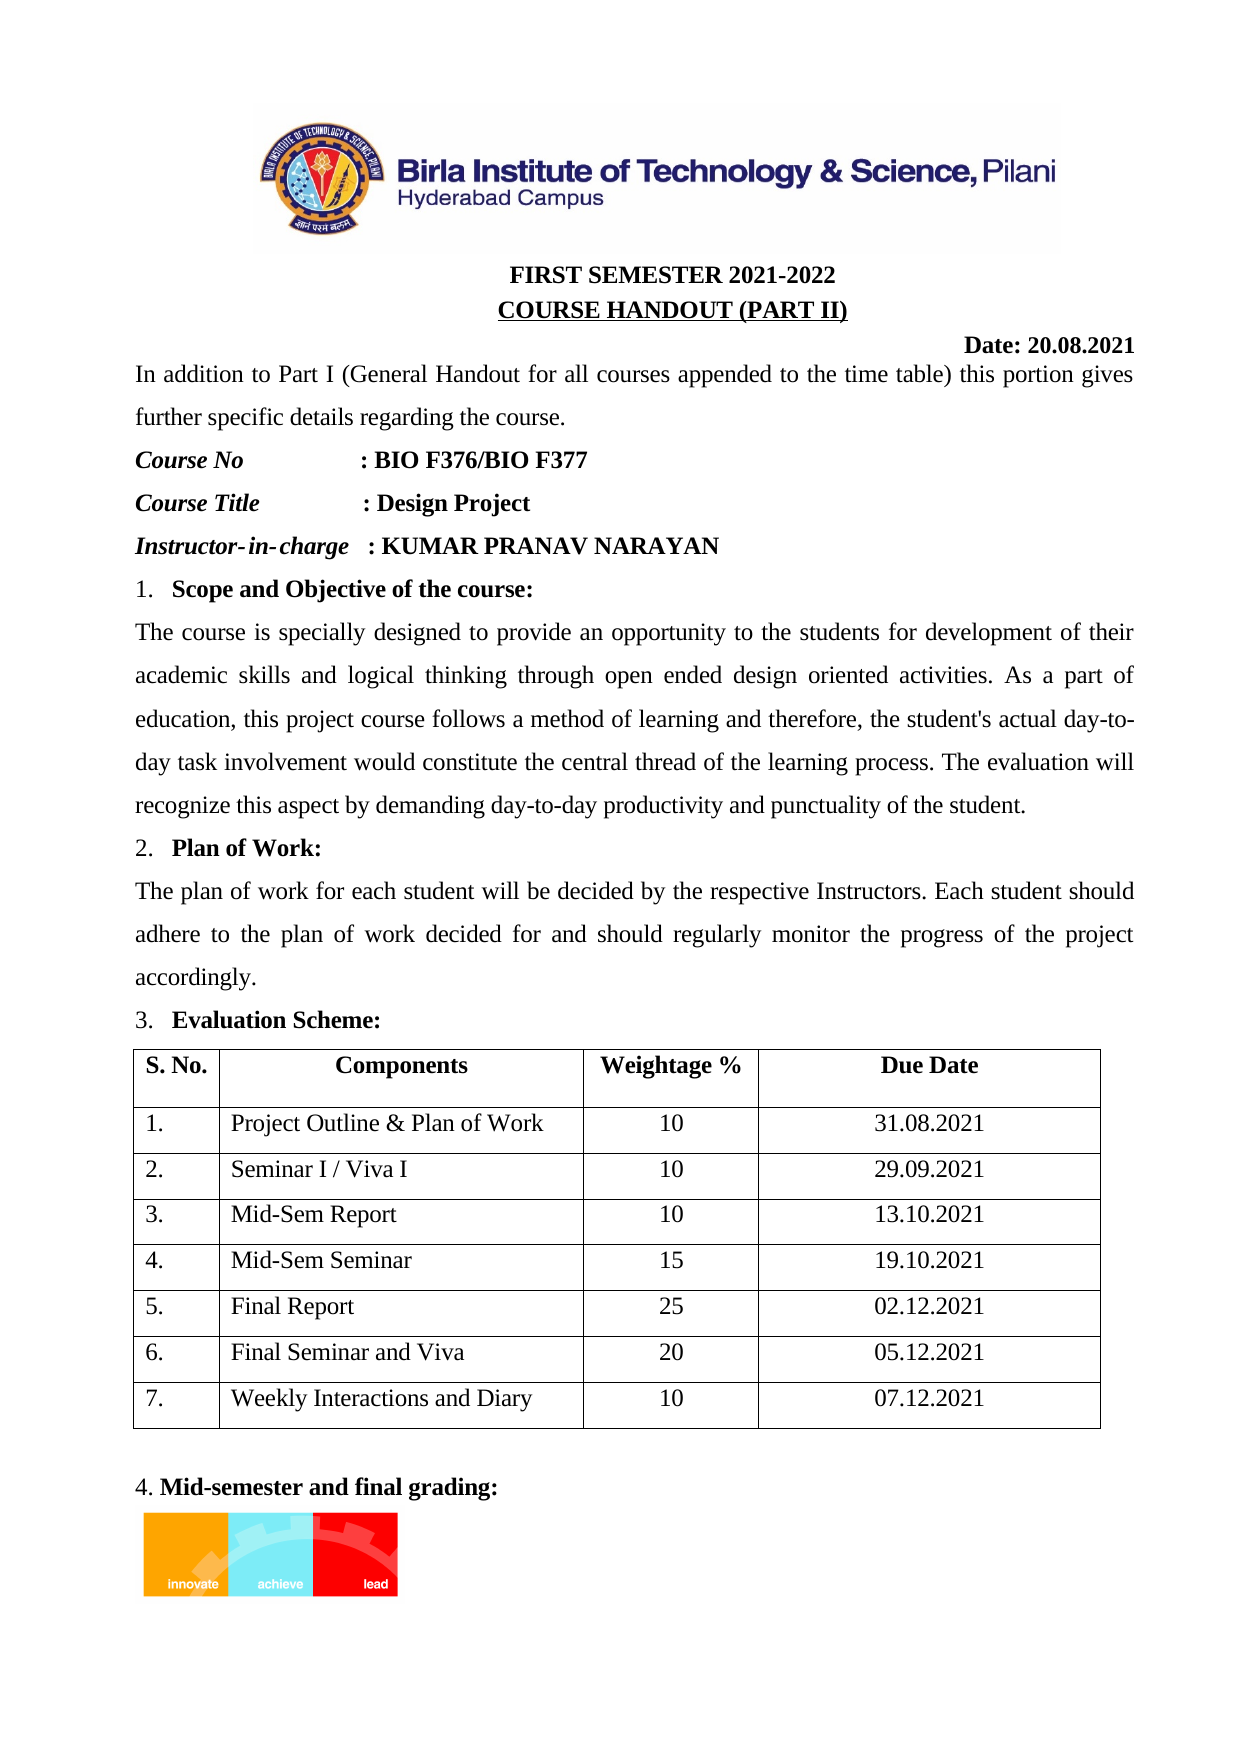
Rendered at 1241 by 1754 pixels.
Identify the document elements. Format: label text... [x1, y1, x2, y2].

table_cell 10 [584, 1200, 758, 1244]
table_cell Mid-Sem Seminar [220, 1245, 583, 1290]
table_header Weightage % [584, 1050, 758, 1107]
picture [253, 103, 1061, 254]
text COURSE HANDOUT (PART II) [135, 295, 1135, 324]
table_cell Mid-Sem Report [220, 1200, 583, 1244]
picture [135, 1505, 406, 1604]
table_cell 25 [584, 1291, 758, 1336]
text Instructor-in-charge : KUMAR PRANAV NARAYAN [135, 531, 1135, 560]
text Course Title : Design Project [135, 488, 1135, 517]
table_cell 13.10.2021 [759, 1200, 1100, 1244]
table_cell 07.12.2021 [759, 1383, 1100, 1428]
text In addition to Part I (General Handout for all courses appended to the time table) this portion gives further specific details regarding the course. [135, 359, 1135, 431]
text 4. Mid-semester and final grading: [135, 1472, 1135, 1501]
text Date: 20.08.2021 [135, 330, 1135, 359]
table_cell 2. [134, 1154, 219, 1198]
table_cell 02.12.2021 [759, 1291, 1100, 1336]
table_cell 19.10.2021 [759, 1245, 1100, 1290]
table_cell 4. [134, 1245, 219, 1290]
table_cell 7. [134, 1383, 219, 1428]
table_cell 6. [134, 1337, 219, 1382]
text 2. Plan of Work: [135, 833, 1135, 862]
text The plan of work for each student will be decided by the respective Instructors. Each student should adhere to the plan of work decided for and should regularly monitor the progress of the project accordingly. [135, 876, 1135, 991]
text 3. Evaluation Scheme: [135, 1006, 1135, 1034]
table_cell 05.12.2021 [759, 1337, 1100, 1382]
table_cell 31.08.2021 [759, 1108, 1100, 1153]
table_header Due Date [759, 1050, 1100, 1107]
table_cell Final Seminar and Viva [220, 1337, 583, 1382]
table_cell Weekly Interactions and Diary [220, 1383, 583, 1428]
table_cell Final Report [220, 1291, 583, 1336]
table_header S. No. [134, 1050, 219, 1107]
table_cell 1. [134, 1108, 219, 1153]
table_cell 10 [584, 1108, 758, 1153]
table_cell Seminar I / Viva I [220, 1154, 583, 1198]
table_header Components [220, 1050, 583, 1107]
text The course is specially designed to provide an opportunity to the students for development of their academic skills and logical thinking through open ended design oriented activities. As a part of education, this project course follows a method of learning and therefore, the student's actual day-to-day task involvement would constitute the central thread of the learning process. The evaluation will recognize this aspect by demanding day-to-day productivity and punctuality of the student. [135, 617, 1135, 819]
table_cell 3. [134, 1200, 219, 1244]
table_cell 5. [134, 1291, 219, 1336]
text Course No : BIO F376/BIO F377 [135, 445, 1135, 474]
table_cell 15 [584, 1245, 758, 1290]
table_cell Project Outline & Plan of Work [220, 1108, 583, 1153]
text FIRST SEMESTER 2021-2022 [135, 249, 1135, 289]
table_cell 20 [584, 1337, 758, 1382]
text 1. Scope and Objective of the course: [135, 574, 1135, 603]
table_cell 10 [584, 1383, 758, 1428]
table_cell 29.09.2021 [759, 1154, 1100, 1198]
table_cell 10 [584, 1154, 758, 1198]
